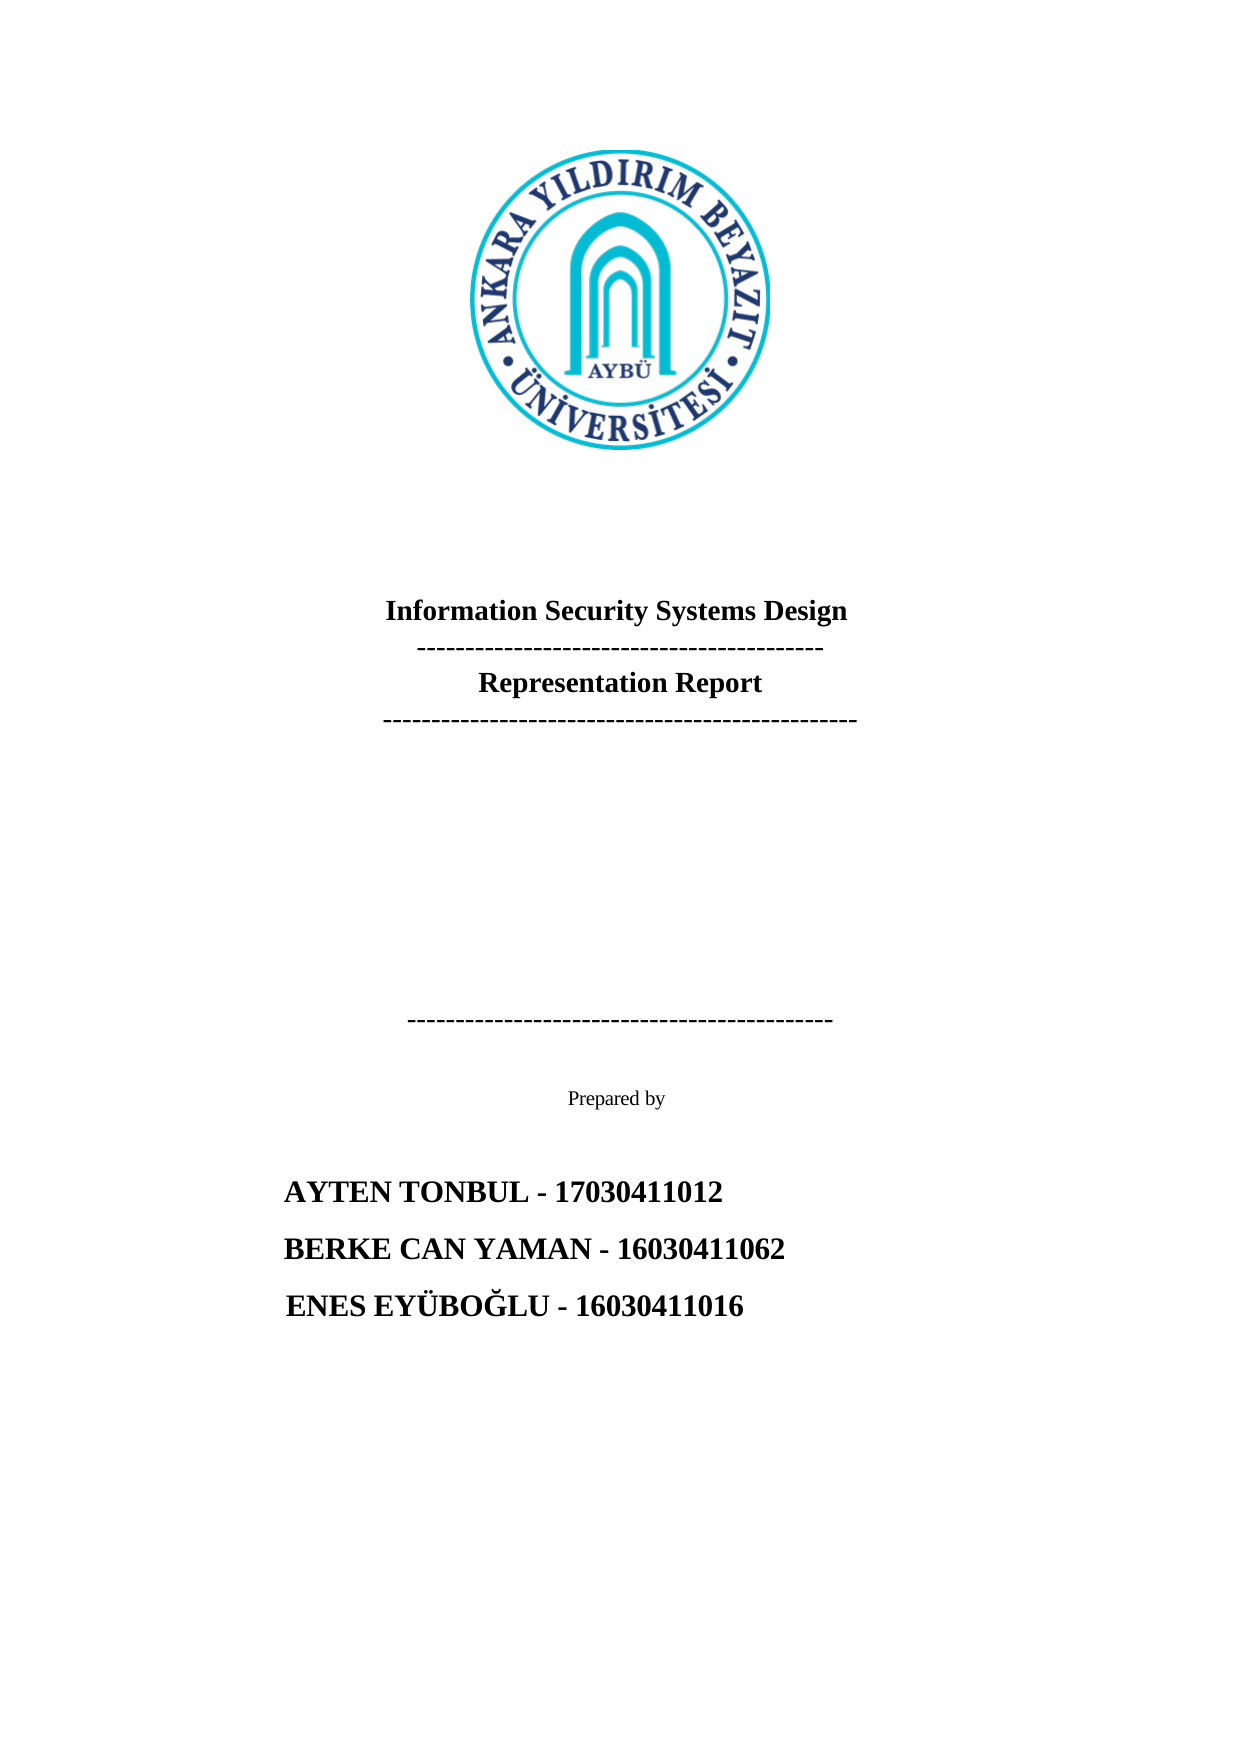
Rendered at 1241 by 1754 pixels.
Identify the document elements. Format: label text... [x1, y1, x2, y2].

text Prepared by [360, 1056, 879, 1109]
text ENES EYÜBOĞLU - 16030411016 [150, 1287, 879, 1323]
text -------------------------------------------- [150, 965, 1090, 1035]
picture [470, 150, 770, 450]
text AYTEN TONBUL - 17030411012 [150, 1173, 879, 1209]
text Information Security Systems Design ------------------------------------------ Representation Report ------------------------------------------------- [150, 593, 1090, 735]
text BERKE CAN YAMAN - 16030411062 [150, 1230, 879, 1266]
